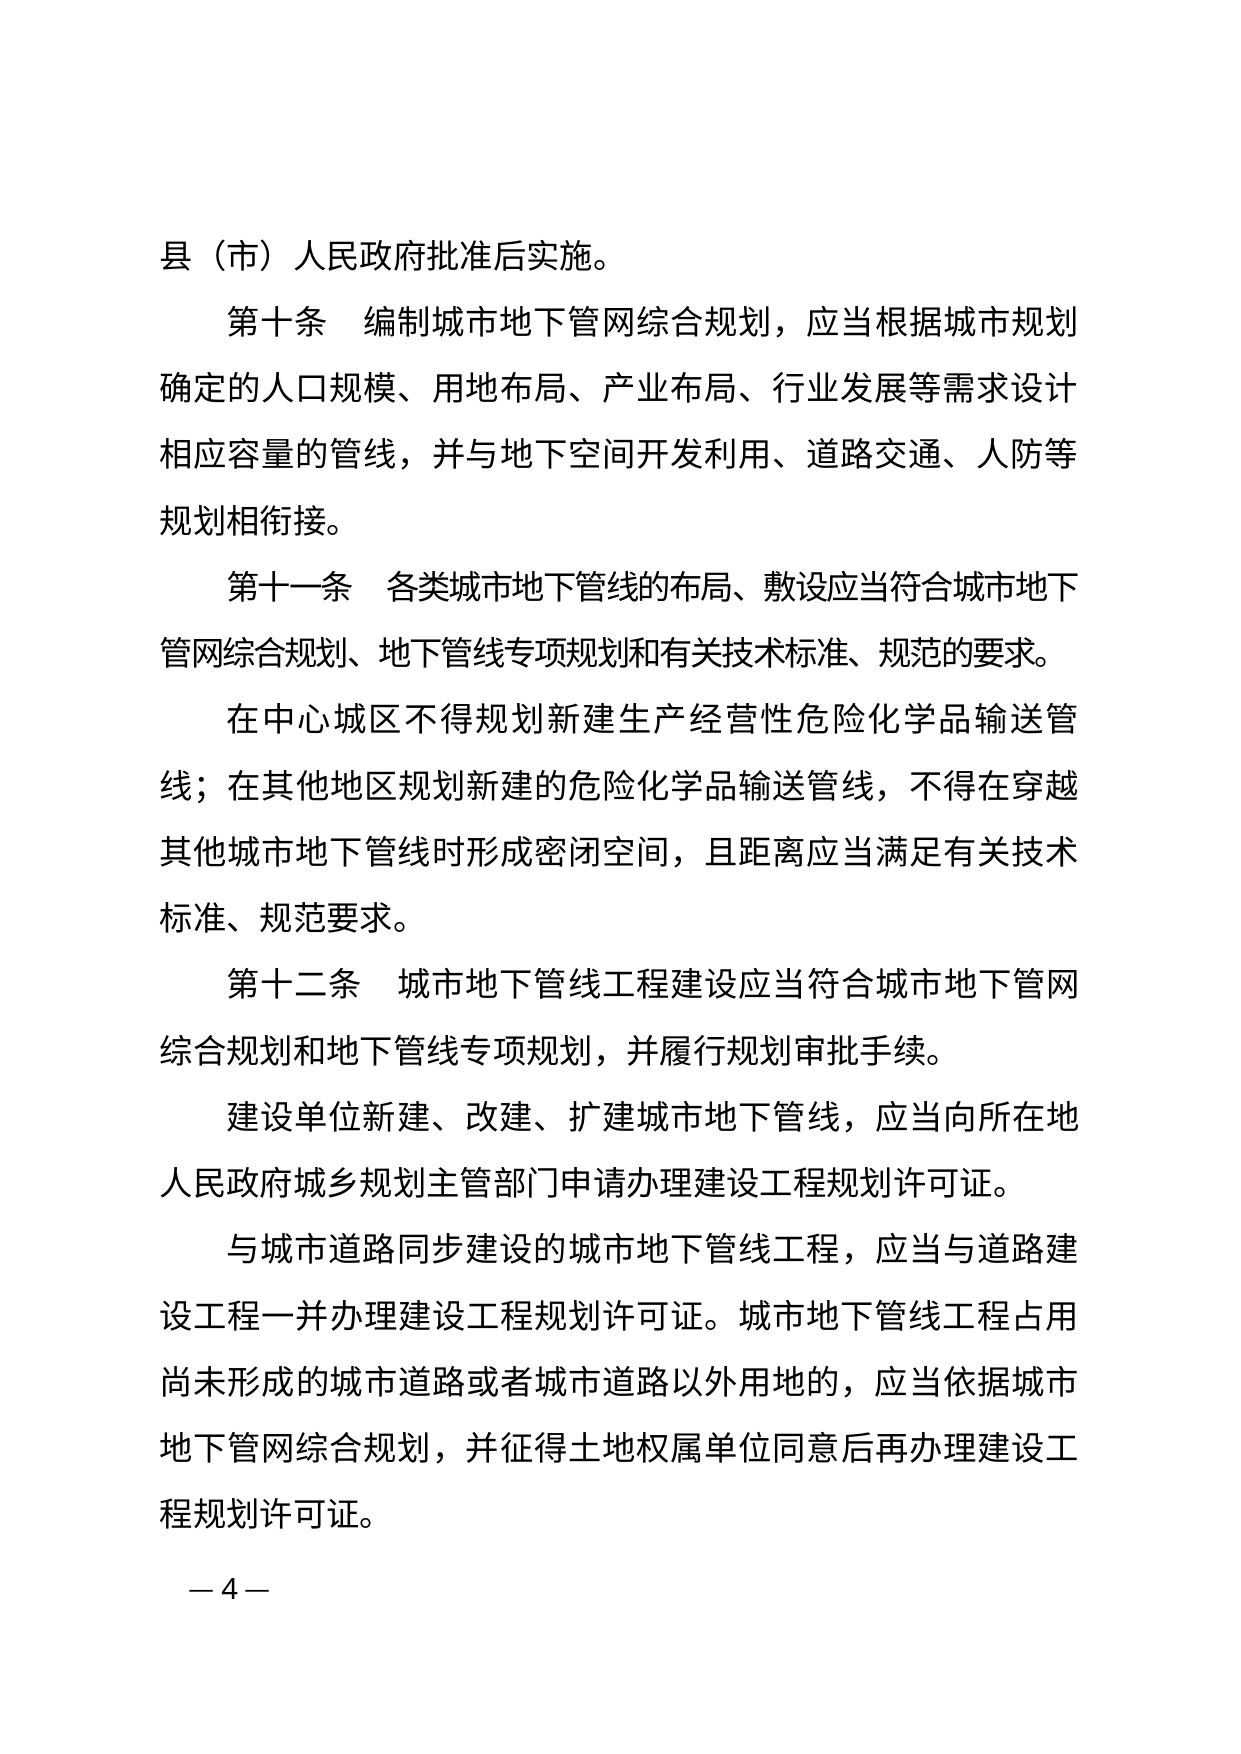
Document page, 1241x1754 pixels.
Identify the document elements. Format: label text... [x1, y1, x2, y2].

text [159, 220, 1081, 287]
text 与城市道路同步建设的城市地下管线工程，应当与道路建设工程一并办理建设工程规划许可证。城市地下管线工程占用尚未形成的城市道路或者城市道路以外用地的，应当依据城市地下管网综合规划，并征得土地权属单位同意后再办理建设工程规划许可证。 [159, 1214, 1081, 1545]
text 第十一条 各类城市地下管线的布局、敷设应当符合城市地下管网综合规划、地下管线专项规划和有关技术标准、规范的要求。 [159, 552, 1081, 684]
text 建设单位新建、改建、扩建城市地下管线，应当向所在地人民政府城乡规划主管部门申请办理建设工程规划许可证。 [159, 1082, 1081, 1214]
text 在中心城区不得规划新建生产经营性危险化学品输送管线；在其他地区规划新建的危险化学品输送管线，不得在穿越其他城市地下管线时形成密闭空间，且距离应当满足有关技术标准、规范要求。 [159, 684, 1081, 949]
text 第十条 编制城市地下管网综合规划，应当根据城市规划确定的人口规模、用地布局、产业布局、行业发展等需求设计相应容量的管线，并与地下空间开发利用、道路交通、人防等规划相衔接。 [159, 287, 1081, 552]
text 第十二条 城市地下管线工程建设应当符合城市地下管网综合规划和地下管线专项规划，并履行规划审批手续。 [159, 949, 1081, 1082]
